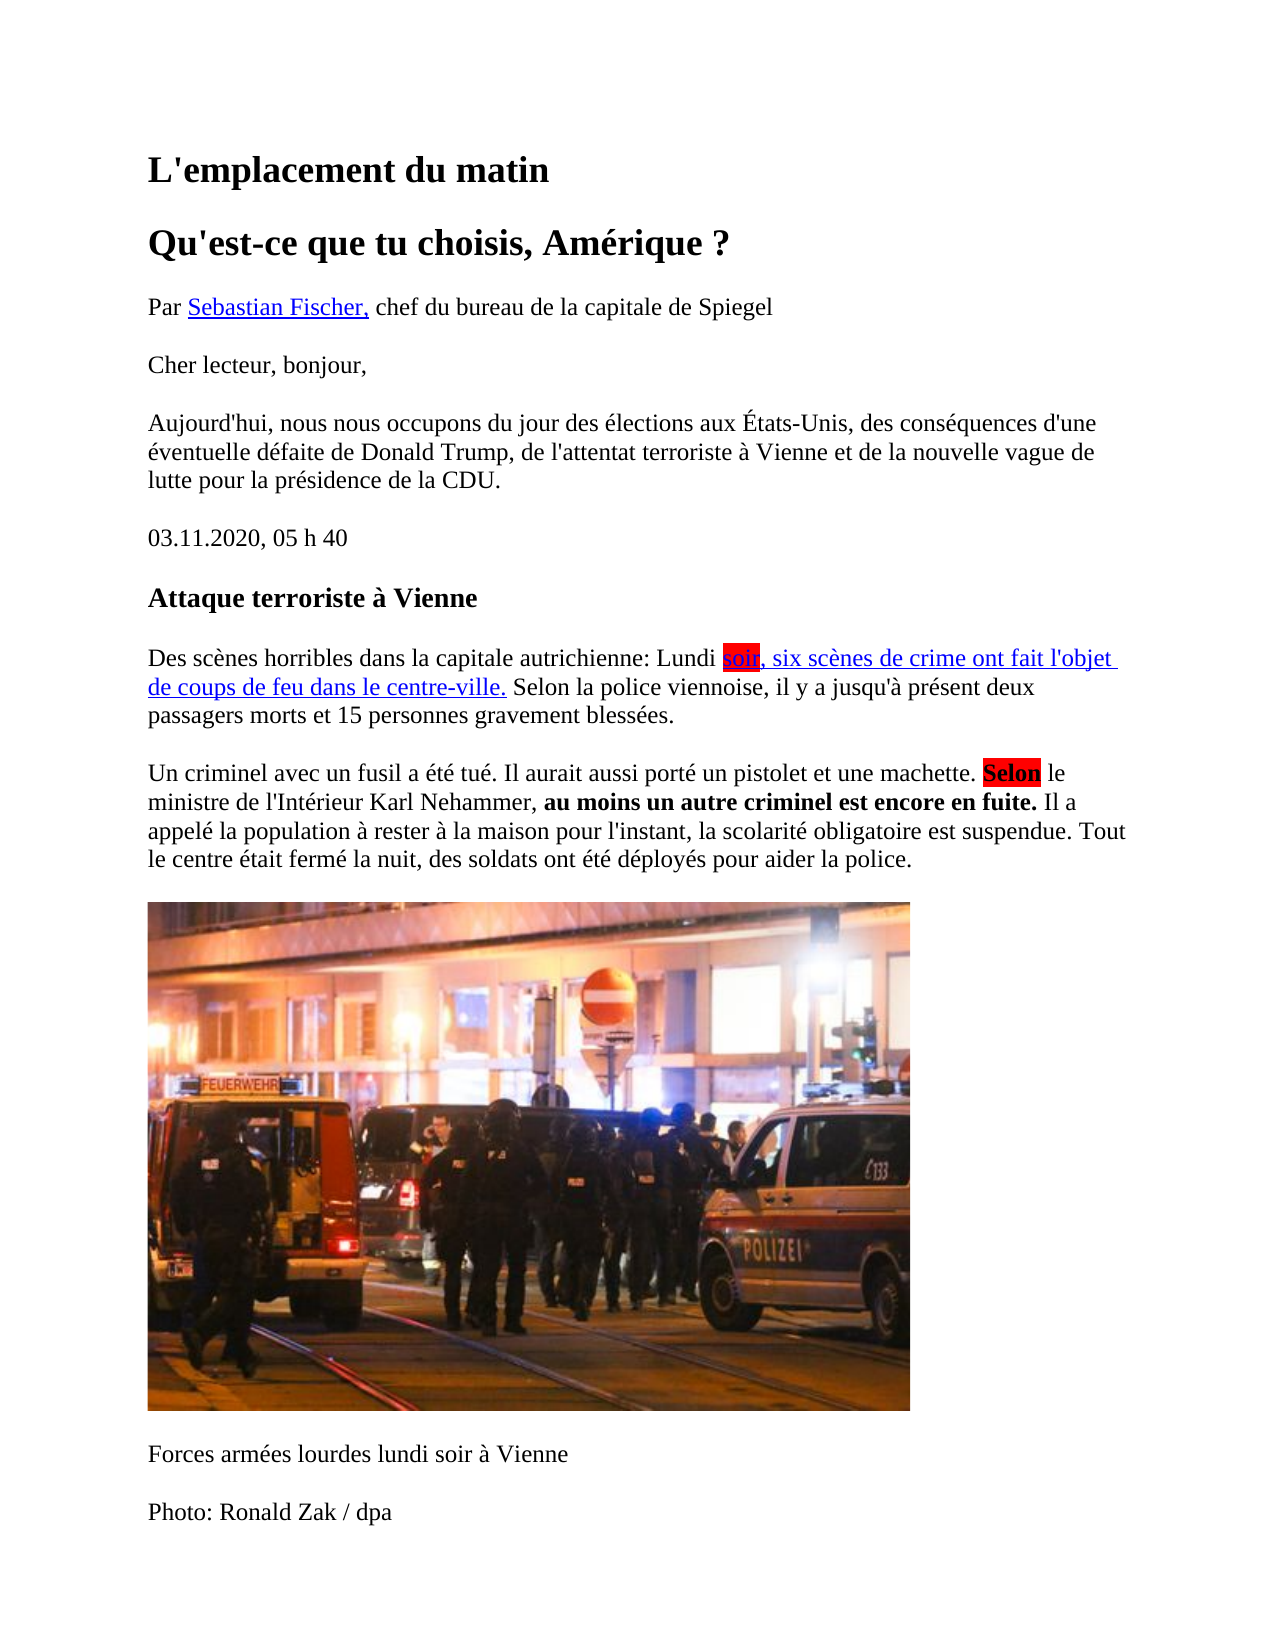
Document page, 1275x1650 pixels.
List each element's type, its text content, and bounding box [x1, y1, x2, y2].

subtitle Attaque terroriste à Vienne [148, 581, 1127, 614]
subtitle Qu'est-ce que tu choisis, Amérique ? [148, 220, 1127, 263]
text Cher lecteur, bonjour, [148, 350, 1127, 379]
text Aujourd'hui, nous nous occupons du jour des élections aux États-Unis, des conséquences d'une éventuelle défaite de Donald Trump, de l'attentat terroriste à Vienne et de la nouvelle vague de lutte pour la présidence de la CDU. [148, 408, 1127, 494]
text Forces armées lourdes lundi soir à Vienne [148, 1439, 1127, 1468]
text Photo: Ronald Zak / dpa [148, 1497, 1127, 1526]
text 03.11.2020, 05 h 40 [148, 523, 1127, 552]
subtitle L'emplacement du matin [148, 148, 1127, 191]
picture [147, 902, 910, 1411]
text Par Sebastian Fischer, chef du bureau de la capitale de Spiegel [148, 292, 1127, 321]
text Des scènes horribles dans la capitale autrichienne: Lundi soir, six scènes de crime ont fait l'objet de coups de feu dans le centre-ville. Selon la police viennoise, il y a jusqu'à présent deux passagers morts et 15 personnes gravement blessées. [148, 643, 1127, 729]
text Un criminel avec un fusil a été tué. Il aurait aussi porté un pistolet et une machette. Selon le ministre de l'Intérieur Karl Nehammer, au moins un autre criminel est encore en fuite. Il a appelé la population à rester à la maison pour l'instant, la scolarité obligatoire est suspendue. Tout le centre était fermé la nuit, des soldats ont été déployés pour aider la police. [148, 758, 1127, 873]
